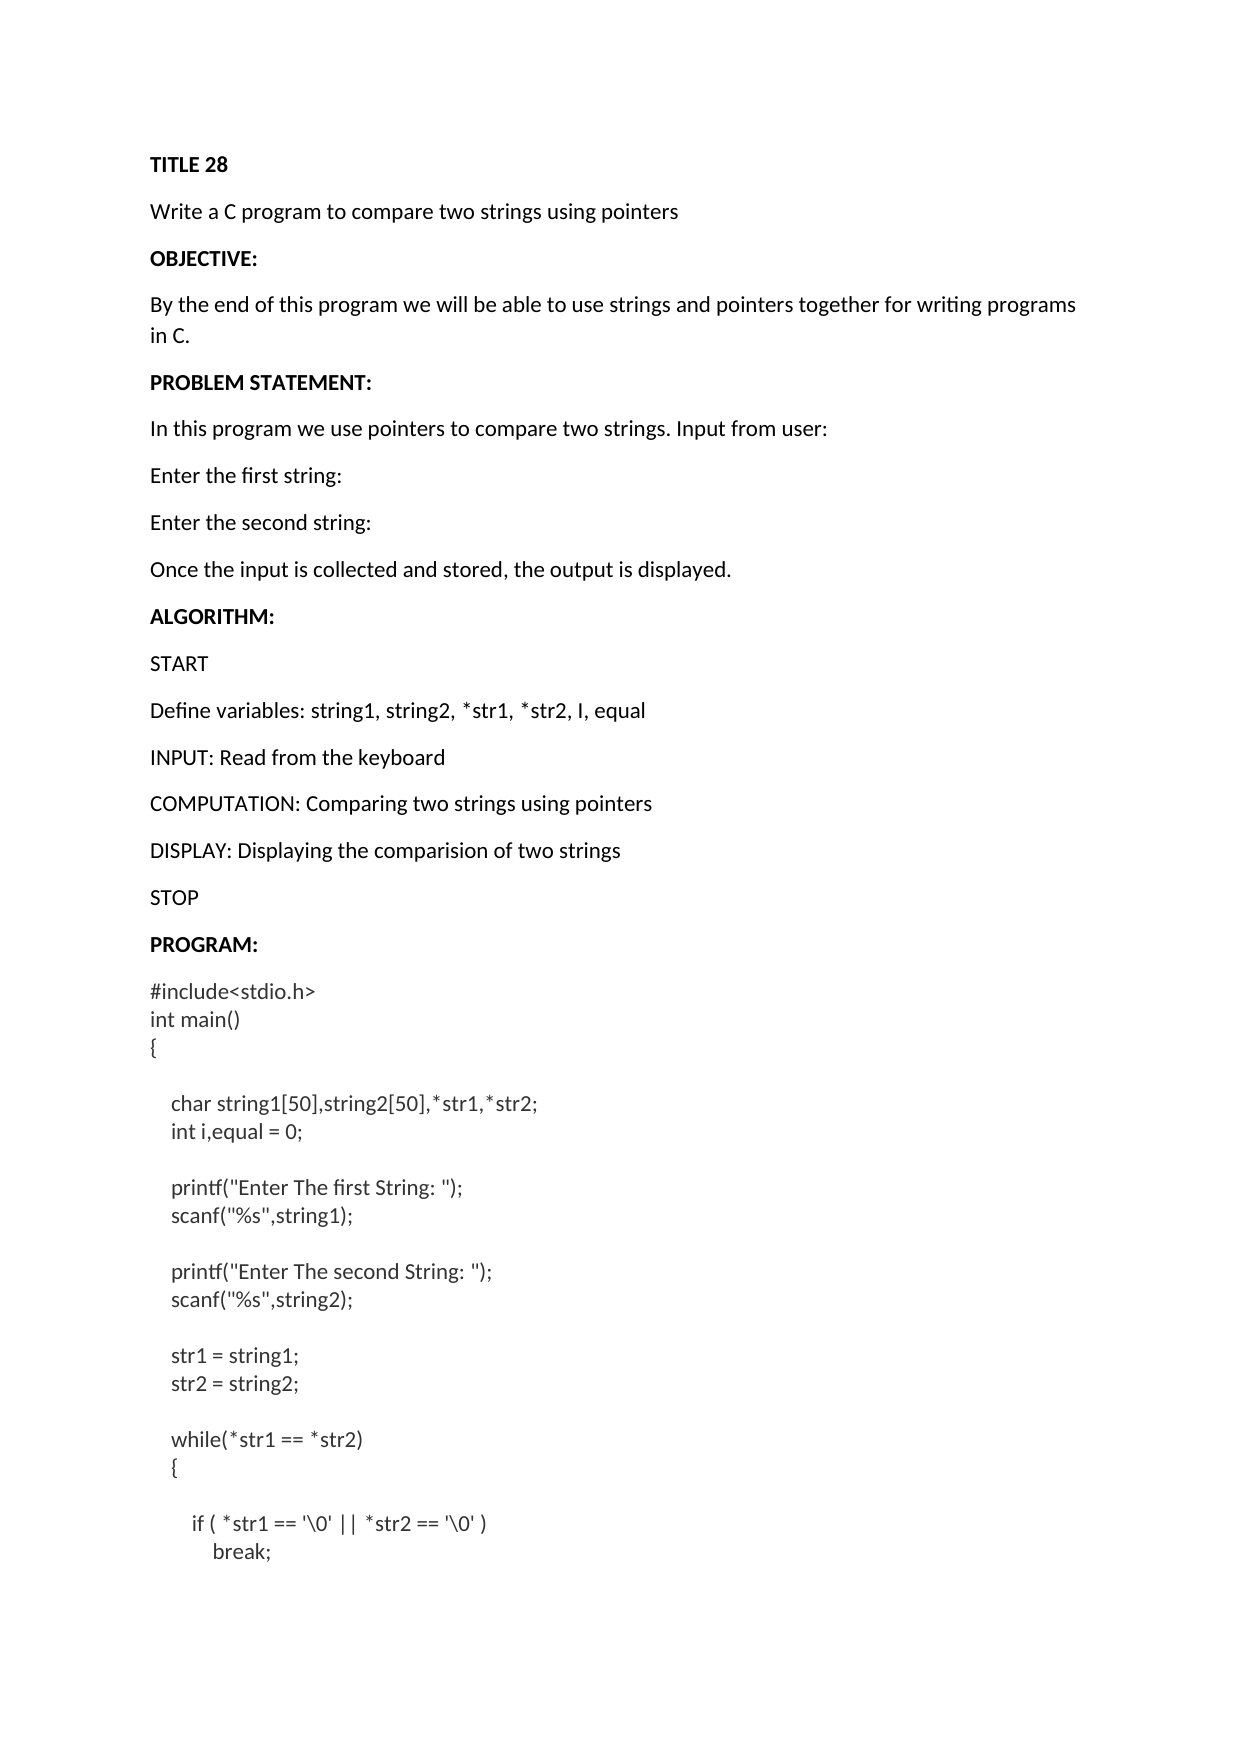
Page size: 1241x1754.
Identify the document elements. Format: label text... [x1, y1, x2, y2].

text INPUT: Read from the keyboard [150, 743, 1090, 771]
text { [150, 1033, 1090, 1061]
text scanf("%s",string1); [150, 1201, 1090, 1229]
text STOP [150, 883, 1090, 911]
text #include<stdio.h> [150, 977, 1090, 1005]
text scanf("%s",string2); [150, 1285, 1090, 1313]
text Enter the second string: [150, 508, 1090, 536]
text printf("Enter The first String: "); [150, 1173, 1090, 1201]
text Define variables: string1, string2, *str1, *str2, I, equal [150, 696, 1090, 724]
text printf("Enter The second String: "); [150, 1257, 1090, 1285]
text In this program we use pointers to compare two strings. Input from user: [150, 414, 1090, 443]
text break; [150, 1537, 1090, 1566]
text By the end of this program we will be able to use strings and pointers together for writing programs in C. [150, 291, 1090, 349]
text if ( *str1 == '\0' || *str2 == '\0' ) [150, 1509, 1090, 1537]
text { [150, 1453, 1090, 1481]
text int i,equal = 0; [150, 1117, 1090, 1145]
text PROGRAM: [150, 930, 1090, 958]
text Once the input is collected and stored, the output is displayed. [150, 555, 1090, 583]
text DISPLAY: Displaying the comparision of two strings [150, 836, 1090, 864]
text Enter the first string: [150, 461, 1090, 489]
text COMPUTATION: Comparing two strings using pointers [150, 789, 1090, 818]
text while(*str1 == *str2) [150, 1425, 1090, 1453]
text int main() [150, 1005, 1090, 1033]
text OBJECTIVE: [150, 244, 1090, 272]
text Write a C program to compare two strings using pointers [150, 197, 1090, 225]
text PROBLEM STATEMENT: [150, 368, 1090, 396]
text START [150, 649, 1090, 677]
text str2 = string2; [150, 1369, 1090, 1397]
text ALGORITHM: [150, 602, 1090, 630]
text TITLE 28 [150, 150, 1090, 178]
text str1 = string1; [150, 1341, 1090, 1369]
text char string1[50],string2[50],*str1,*str2; [150, 1089, 1090, 1117]
